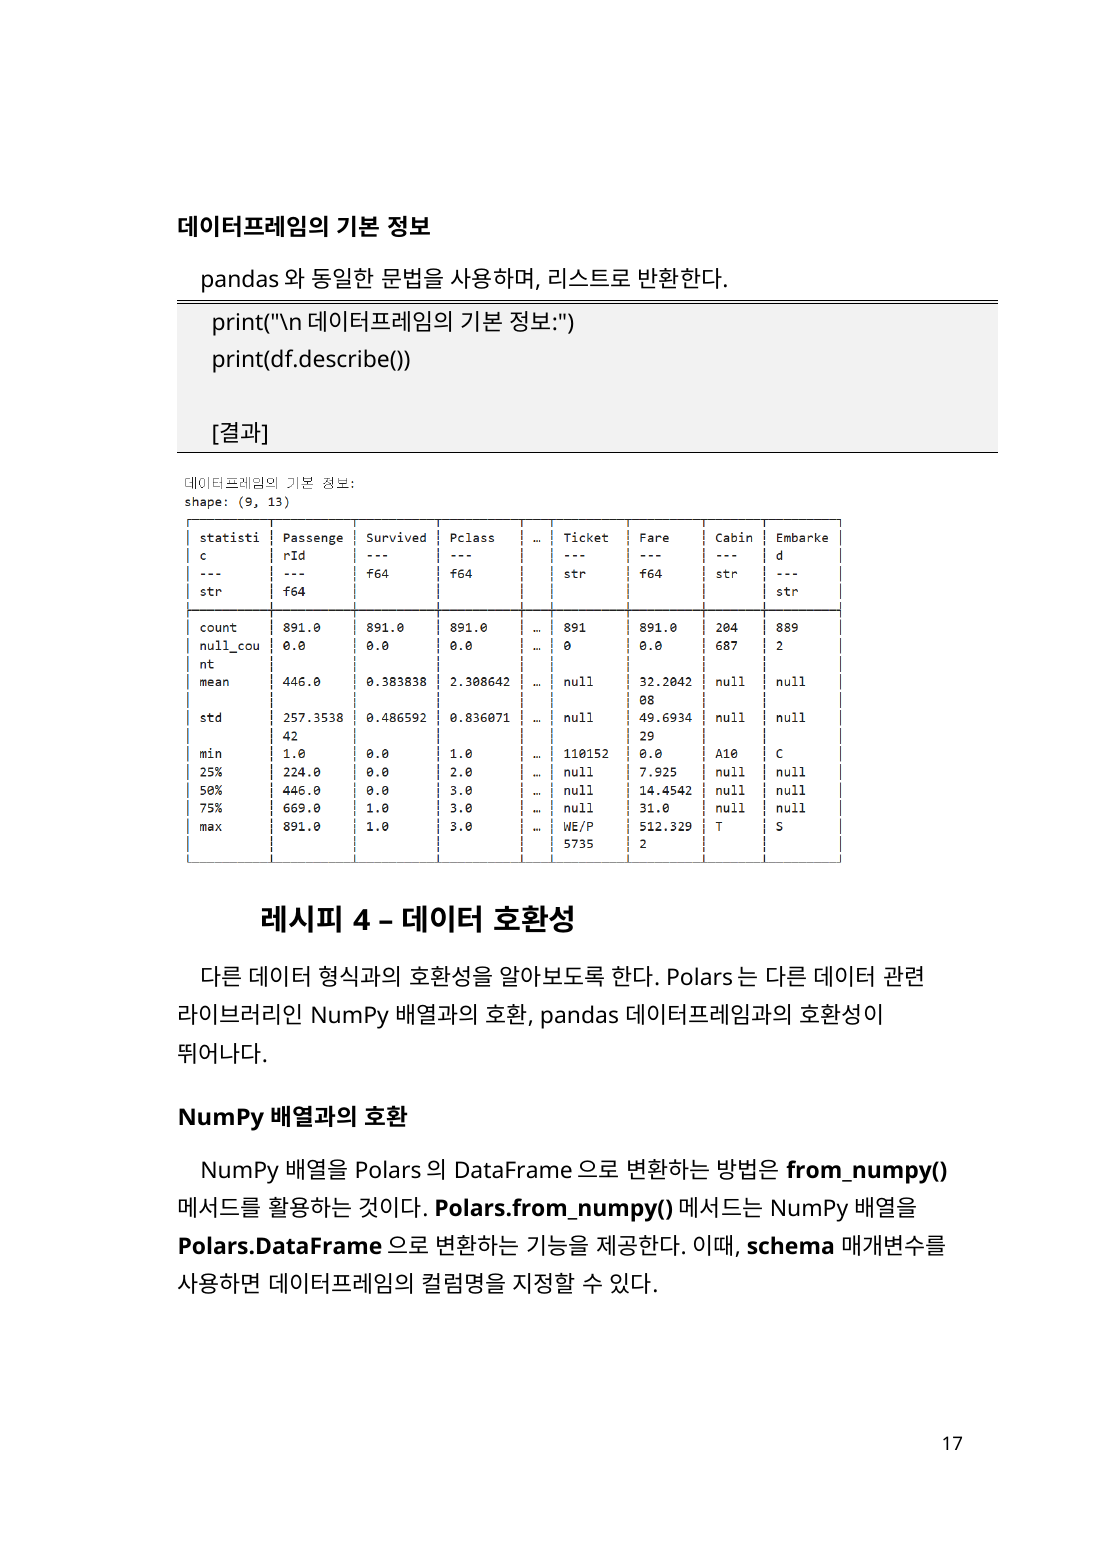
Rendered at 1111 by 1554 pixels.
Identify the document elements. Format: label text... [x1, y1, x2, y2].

subtitle 레시피 4 – 데이터 호환성 [261, 897, 963, 939]
text 다른 데이터 형식과의 호환성을 알아보도록 한다. Polars는 다른 데이터 관련 라이브러리인 NumPy 배열과의 호환, pandas 데이터프레임과의 호환성이 뛰어나다. [177, 959, 963, 1069]
subtitle NumPy 배열과의 호환 [177, 1099, 963, 1132]
table_header print("\n데이터프레임의 기본 정보:") print(df.describe()) [결과] [177, 304, 998, 452]
subtitle 데이터프레임의 기본 정보 [177, 209, 963, 242]
picture [177, 453, 999, 867]
text pandas와 동일한 문법을 사용하며, 리스트로 반환한다. [177, 261, 963, 294]
text NumPy 배열을 Polars의 DataFrame으로 변환하는 방법은 from_numpy() 메서드를 활용하는 것이다. Polars.from_numpy() 메서드는 NumPy 배열을 Polars.DataFrame으로 변환하는 기능을 제공한다. 이때, schema 매개변수를 사용하면 데이터프레임의 컬럼명을 지정할 수 있다. [177, 1152, 963, 1299]
